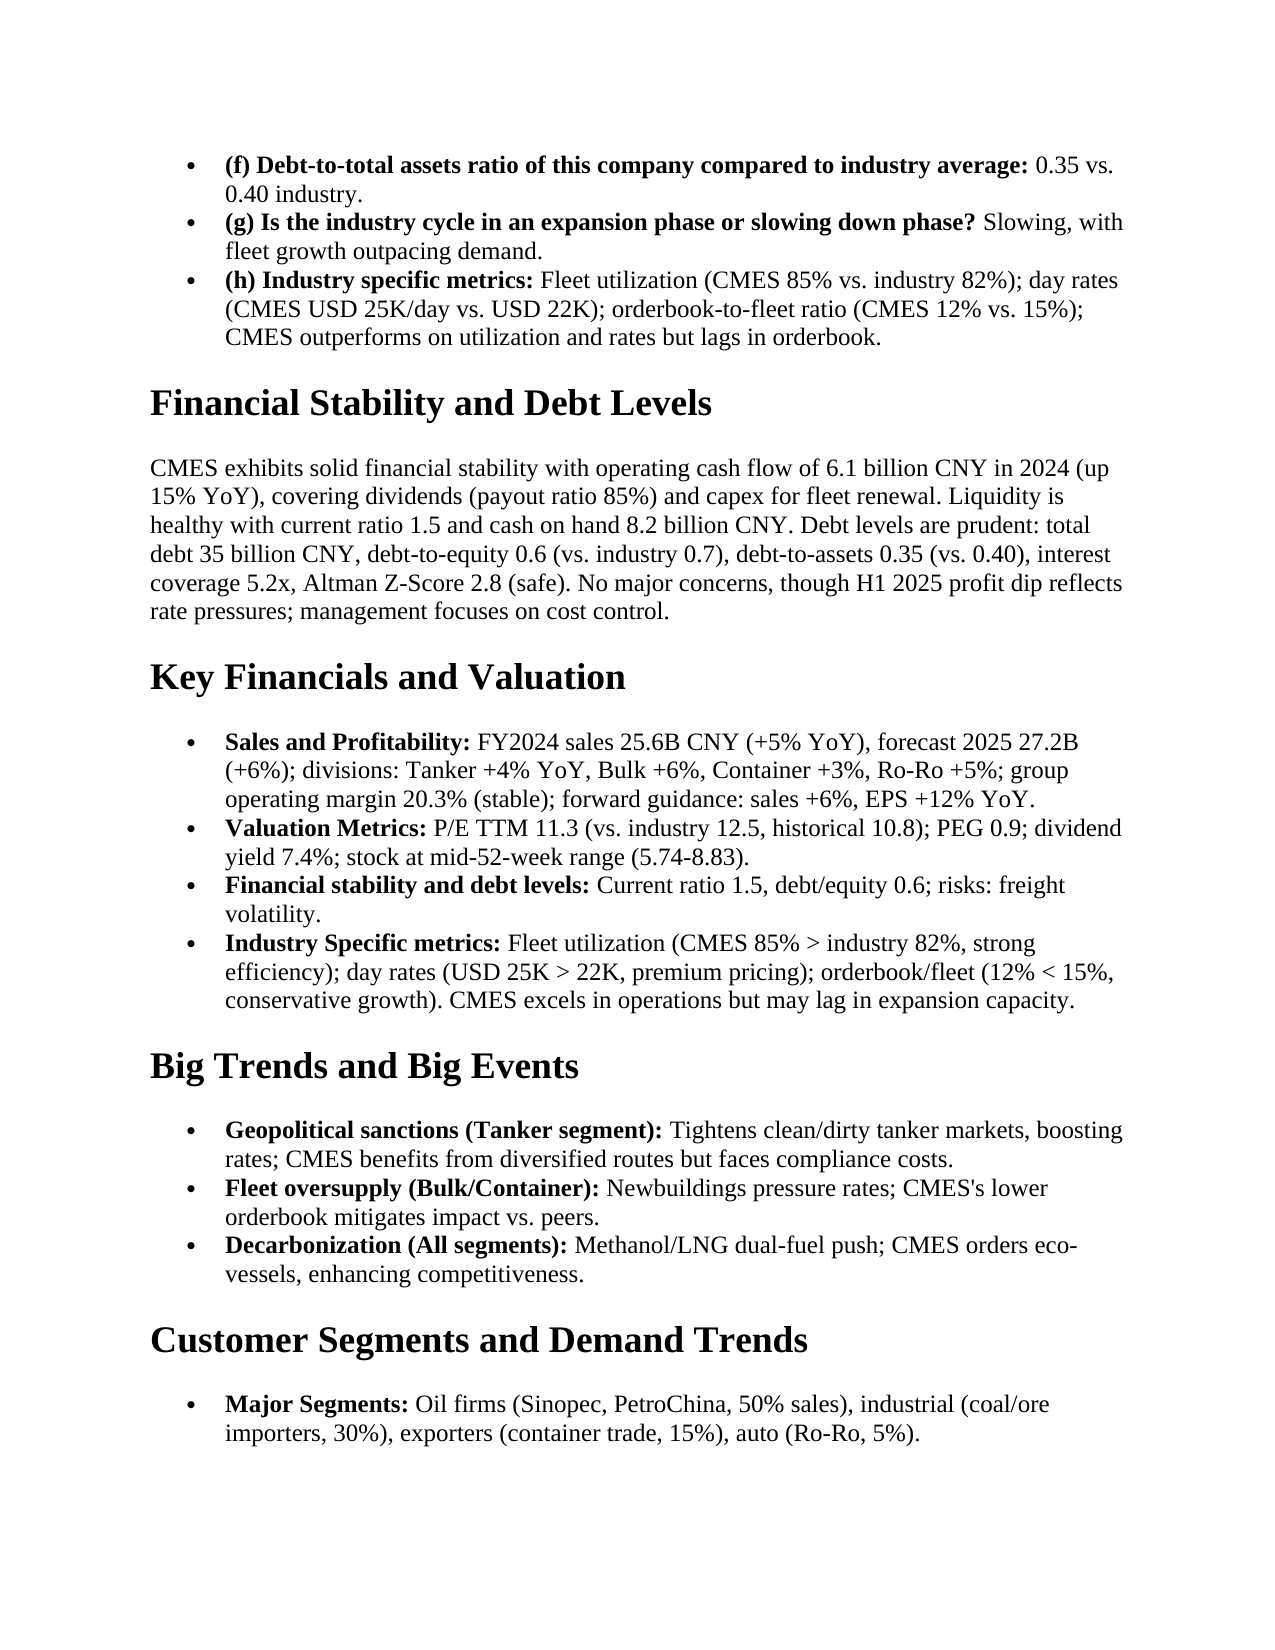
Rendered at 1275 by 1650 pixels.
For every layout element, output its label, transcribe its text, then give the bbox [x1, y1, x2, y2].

list Industry Specific metrics: Fleet utilization (CMES 85% > industry 82%, strong efficiency); day rates (USD 25K > 22K, premium pricing); orderbook/fleet (12% < 15%, conservative growth). CMES excels in operations but may lag in expansion capacity. [187, 928, 1125, 1014]
list Financial stability and debt levels: Current ratio 1.5, debt/equity 0.6; risks: freight volatility. [187, 870, 1125, 928]
list Geopolitical sanctions (Tanker segment): Tightens clean/dirty tanker markets, boosting rates; CMES benefits from diversified routes but faces compliance costs. [187, 1116, 1125, 1173]
list Fleet oversupply (Bulk/Container): Newbuildings pressure rates; CMES's lower orderbook mitigates impact vs. peers. [187, 1173, 1125, 1231]
list Sales and Profitability: FY2024 sales 25.6B CNY (+5% YoY), forecast 2025 27.2B (+6%); divisions: Tanker +4% YoY, Bulk +6%, Container +3%, Ro-Ro +5%; group operating margin 20.3% (stable); forward guidance: sales +6%, EPS +12% YoY. [187, 727, 1125, 813]
list (h) Industry specific metrics: Fleet utilization (CMES 85% vs. industry 82%); day rates (CMES USD 25K/day vs. USD 22K); orderbook-to-fleet ratio (CMES 12% vs. 15%); CMES outperforms on utilization and rates but lags in orderbook. [187, 265, 1125, 351]
list Valuation Metrics: P/E TTM 11.3 (vs. industry 12.5, historical 10.8); PEG 0.9; dividend yield 7.4%; stock at mid-52-week range (5.74-8.83). [187, 813, 1125, 870]
list (g) Is the industry cycle in an expansion phase or slowing down phase? Slowing, with fleet growth outpacing demand. [187, 207, 1125, 265]
text Big Trends and Big Events [150, 1043, 1125, 1086]
text Customer Segments and Demand Trends [150, 1317, 1125, 1360]
text CMES exhibits solid financial stability with operating cash flow of 6.1 billion CNY in 2024 (up 15% YoY), covering dividends (payout ratio 85%) and capex for fleet renewal. Liquidity is healthy with current ratio 1.5 and cash on hand 8.2 billion CNY. Debt levels are prudent: total debt 35 billion CNY, debt-to-equity 0.6 (vs. industry 0.7), debt-to-assets 0.35 (vs. 0.40), interest coverage 5.2x, Altman Z-Score 2.8 (safe). No major concerns, though H1 2025 profit dip reflects rate pressures; management focuses on cost control. [150, 453, 1125, 625]
text Financial Stability and Debt Levels [150, 380, 1125, 423]
list Major Segments: Oil firms (Sinopec, PetroChina, 50% sales), industrial (coal/ore importers, 30%), exporters (container trade, 15%), auto (Ro-Ro, 5%). [187, 1389, 1125, 1447]
text Key Financials and Valuation [150, 654, 1125, 697]
list (f) Debt-to-total assets ratio of this company compared to industry average: 0.35 vs. 0.40 industry. [187, 150, 1125, 207]
list Decarbonization (All segments): Methanol/LNG dual-fuel push; CMES orders eco-vessels, enhancing competitiveness. [187, 1231, 1125, 1288]
